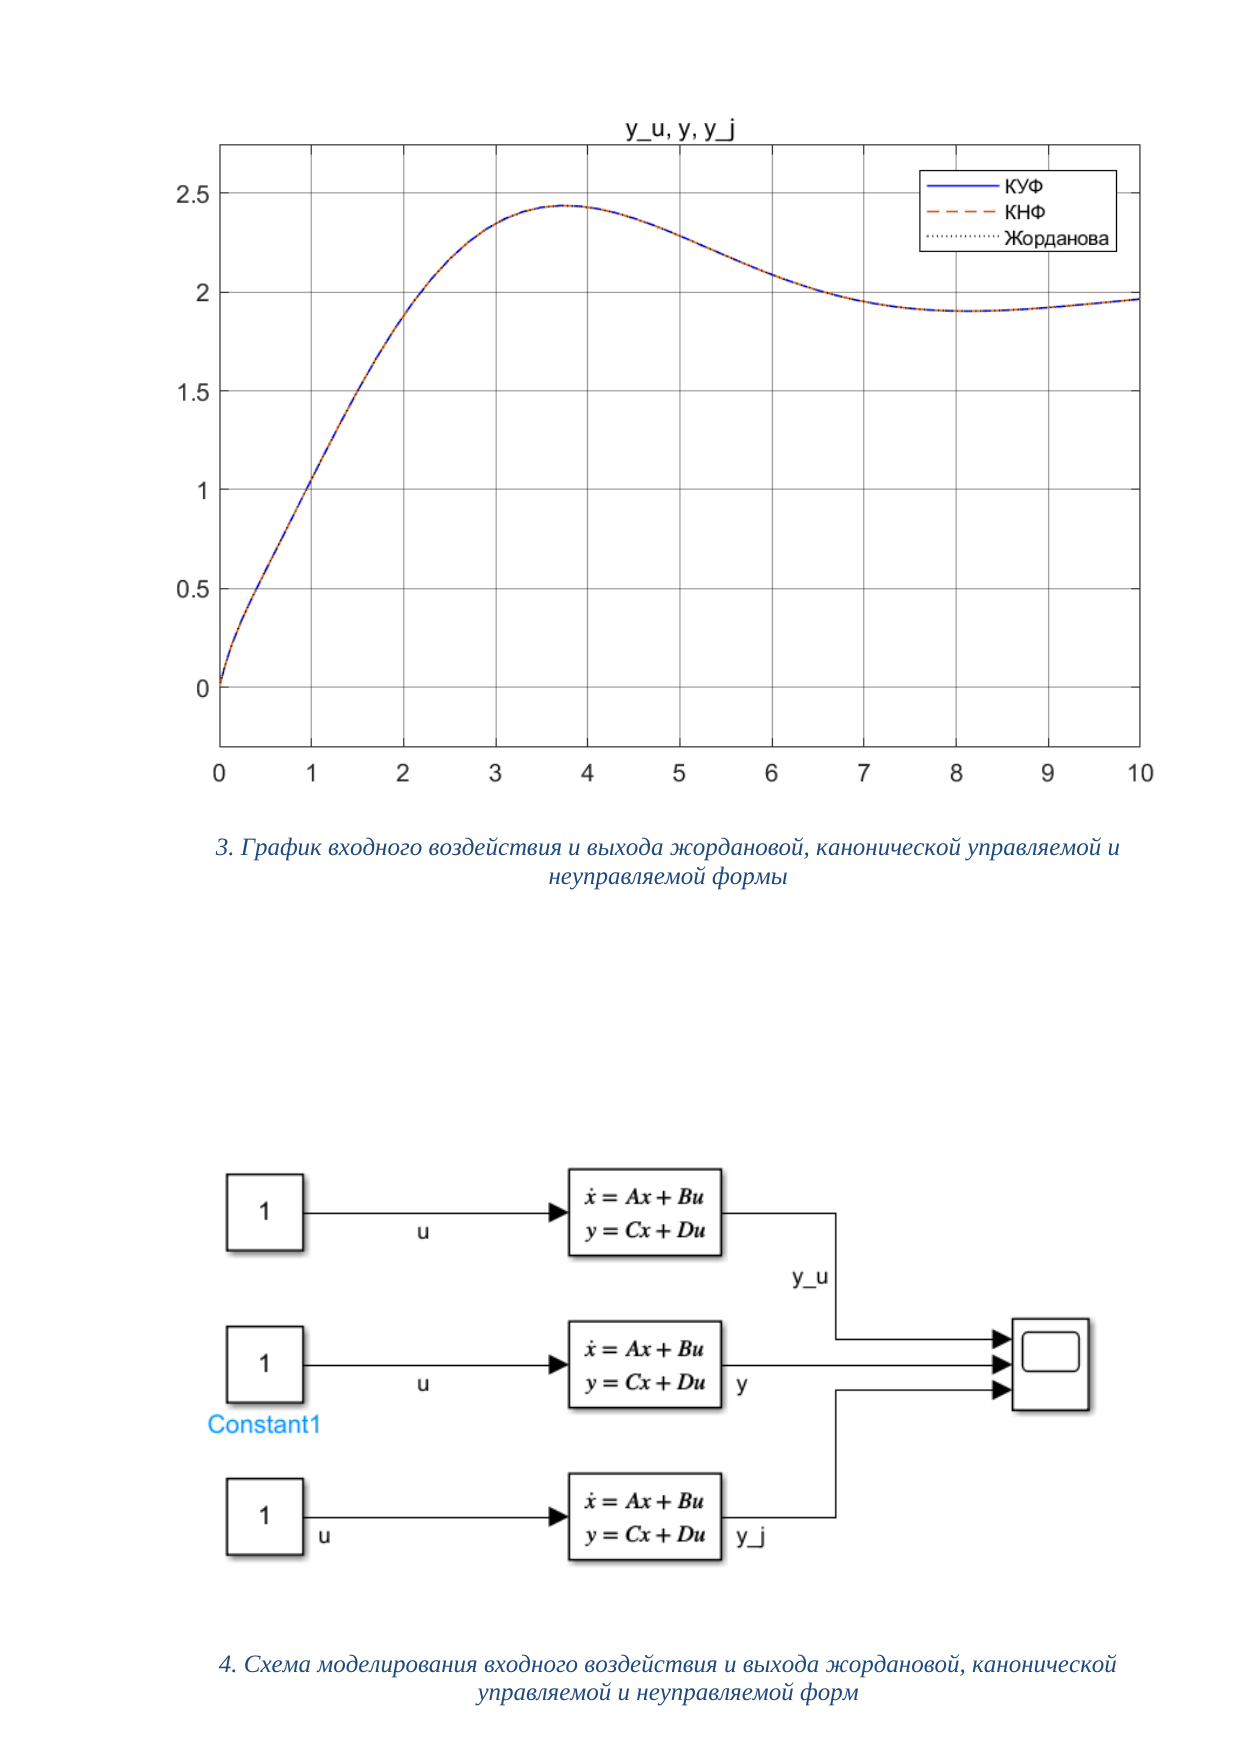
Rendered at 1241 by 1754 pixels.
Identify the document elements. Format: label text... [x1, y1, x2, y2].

picture [175, 1110, 1164, 1649]
picture [175, 108, 1164, 833]
text 3. График входного воздействия и выхода жордановой, канонической управляемой и неуправляемой формы [175, 833, 1163, 890]
text 4. Схема моделирования входного воздействия и выхода жордановой, канонической управляемой и неуправляемой форм [175, 1649, 1163, 1706]
